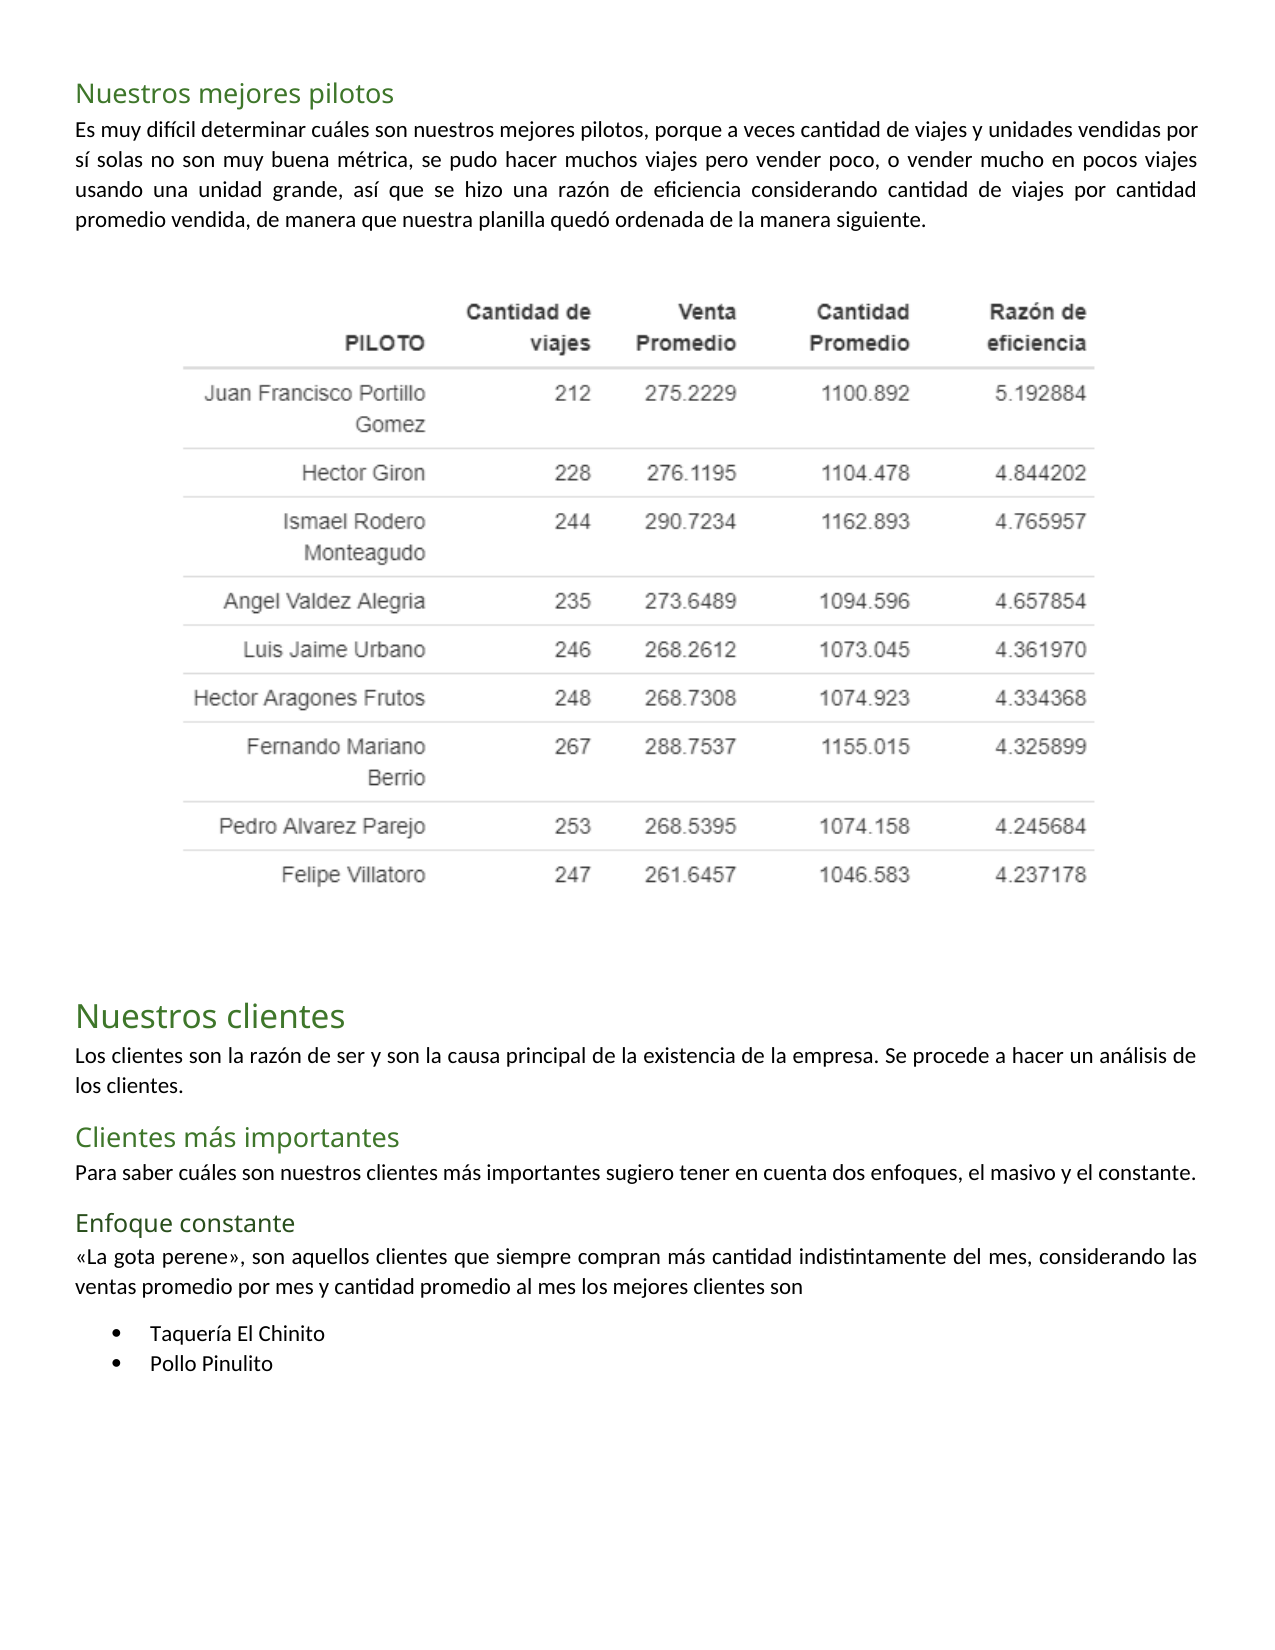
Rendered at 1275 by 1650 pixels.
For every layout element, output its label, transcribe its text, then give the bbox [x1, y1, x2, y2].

subtitle Clientes más importantes [75, 1118, 1200, 1155]
text Para saber cuáles son nuestros clientes más importantes sugiero tener en cuenta dos enfoques, el masivo y el constante. [75, 1158, 1200, 1186]
text Es muy difícil determinar cuáles son nuestros mejores pilotos, porque a veces cantidad de viajes y unidades vendidas por sí solas no son muy buena métrica, se pudo hacer muchos viajes pero vender poco, o vender mucho en pocos viajes usando una unidad grande, así que se hizo una razón de eficiencia considerando cantidad de viajes por cantidad promedio vendida, de manera que nuestra planilla quedó ordenada de la manera siguiente. [75, 115, 1200, 233]
list Pollo Pinulito [112, 1349, 1200, 1377]
picture [160, 265, 1115, 906]
text Los clientes son la razón de ser y son la causa principal de la existencia de la empresa. Se procede a hacer un análisis de los clientes. [75, 1041, 1200, 1100]
list Taquería El Chinito [112, 1319, 1200, 1347]
text «La gota perene», son aquellos clientes que siempre compran más cantidad indistintamente del mes, considerando las ventas promedio por mes y cantidad promedio al mes los mejores clientes son [75, 1242, 1200, 1300]
subtitle Nuestros clientes [75, 992, 1200, 1038]
subtitle Enfoque constante [75, 1205, 1200, 1239]
subtitle Nuestros mejores pilotos [75, 75, 1200, 112]
